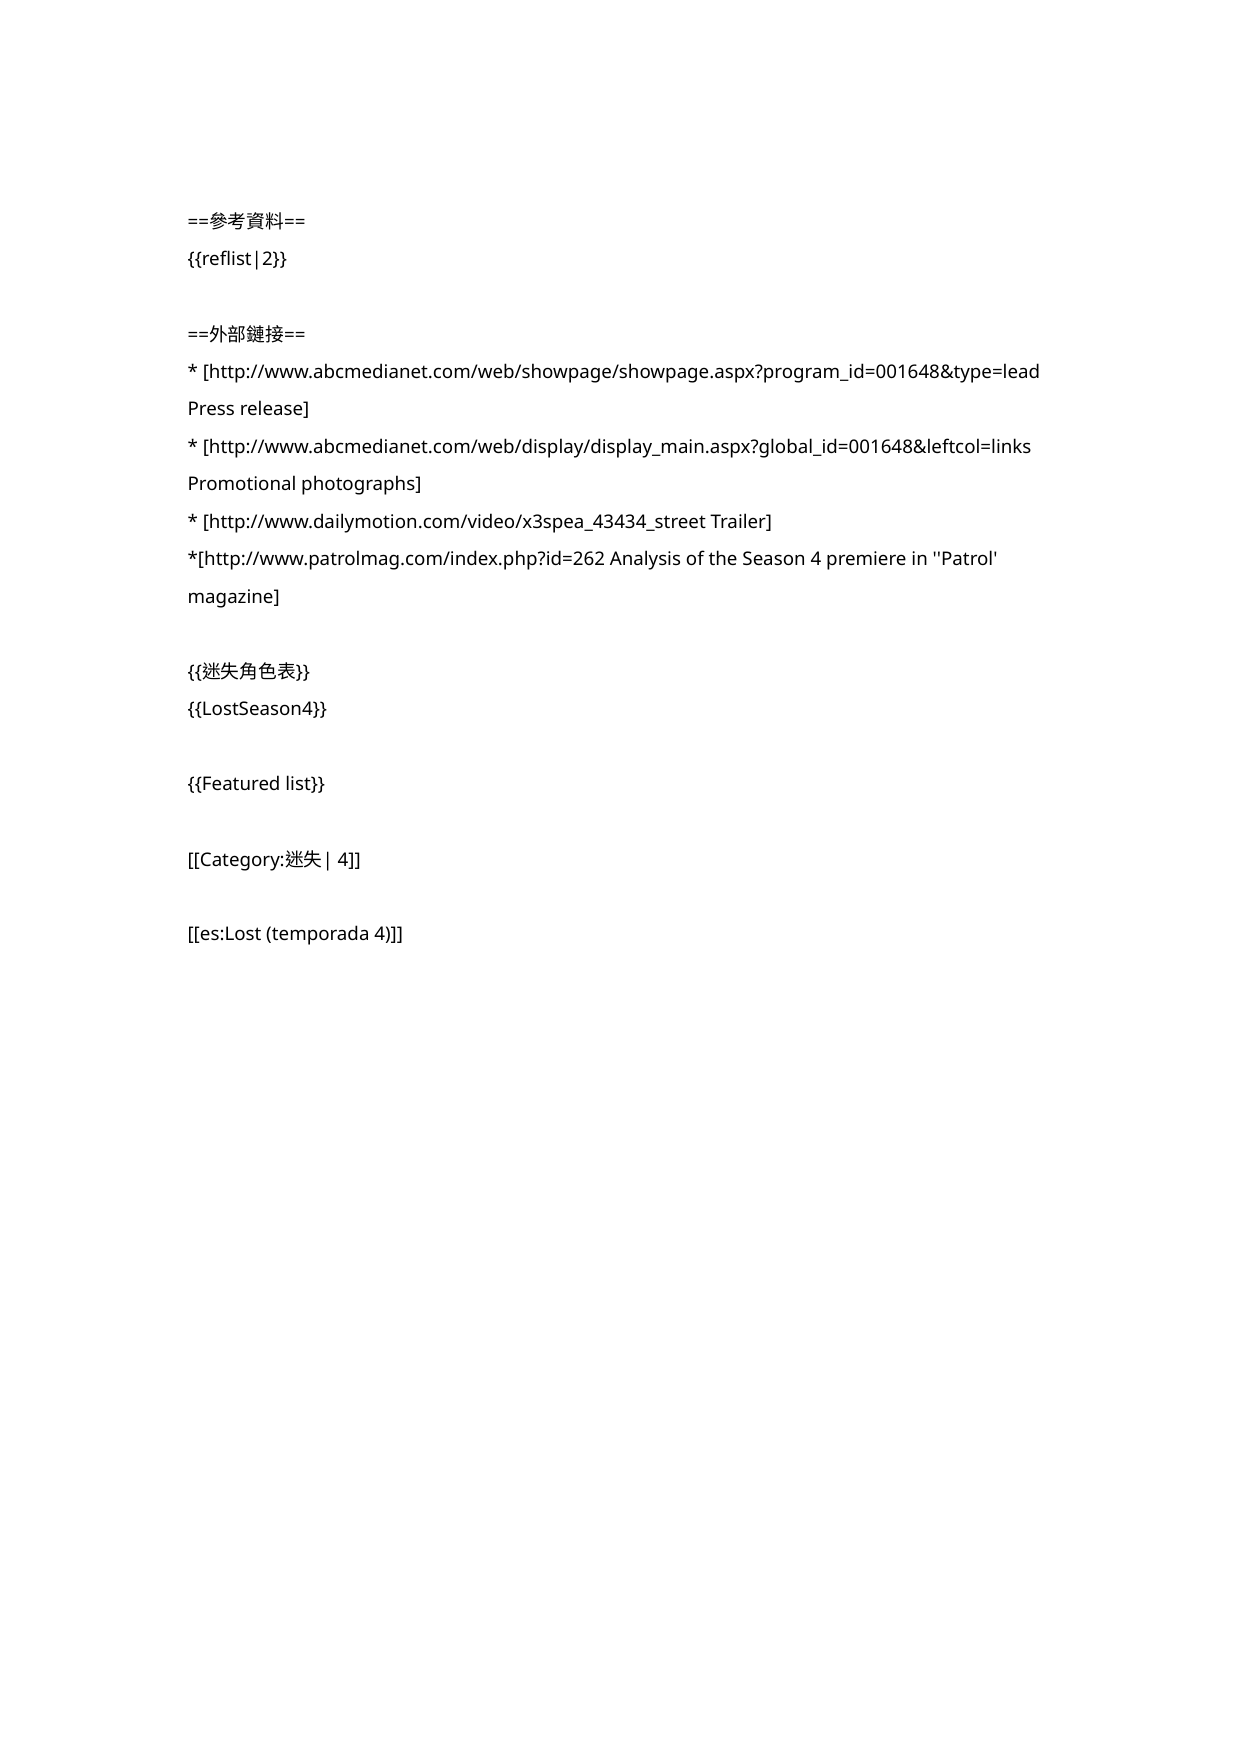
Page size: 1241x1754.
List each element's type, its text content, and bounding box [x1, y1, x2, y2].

text {{LostSeason4}} [187, 689, 1053, 727]
text [[es:Lost (temporada 4)]] [187, 914, 1053, 952]
text {{Featured list}} [187, 764, 1053, 802]
text * [http://www.abcmedianet.com/web/display/display_main.aspx?global_id=001648&leftcol=links Promotional photographs] [187, 427, 1053, 502]
text ==外部鏈接== [187, 314, 1053, 352]
text * [http://www.dailymotion.com/video/x3spea_43434_street Trailer] [187, 502, 1053, 539]
text {{迷失角色表}} [187, 652, 1053, 689]
text * [http://www.abcmedianet.com/web/showpage/showpage.aspx?program_id=001648&type=lead Press release] [187, 352, 1053, 427]
text ==參考資料== [187, 202, 1053, 239]
text {{reflist|2}} [187, 239, 1053, 277]
text [[Category:迷失| 4]] [187, 839, 1053, 877]
text *[http://www.patrolmag.com/index.php?id=262 Analysis of the Season 4 premiere in ''Patrol' magazine] [187, 539, 1053, 614]
